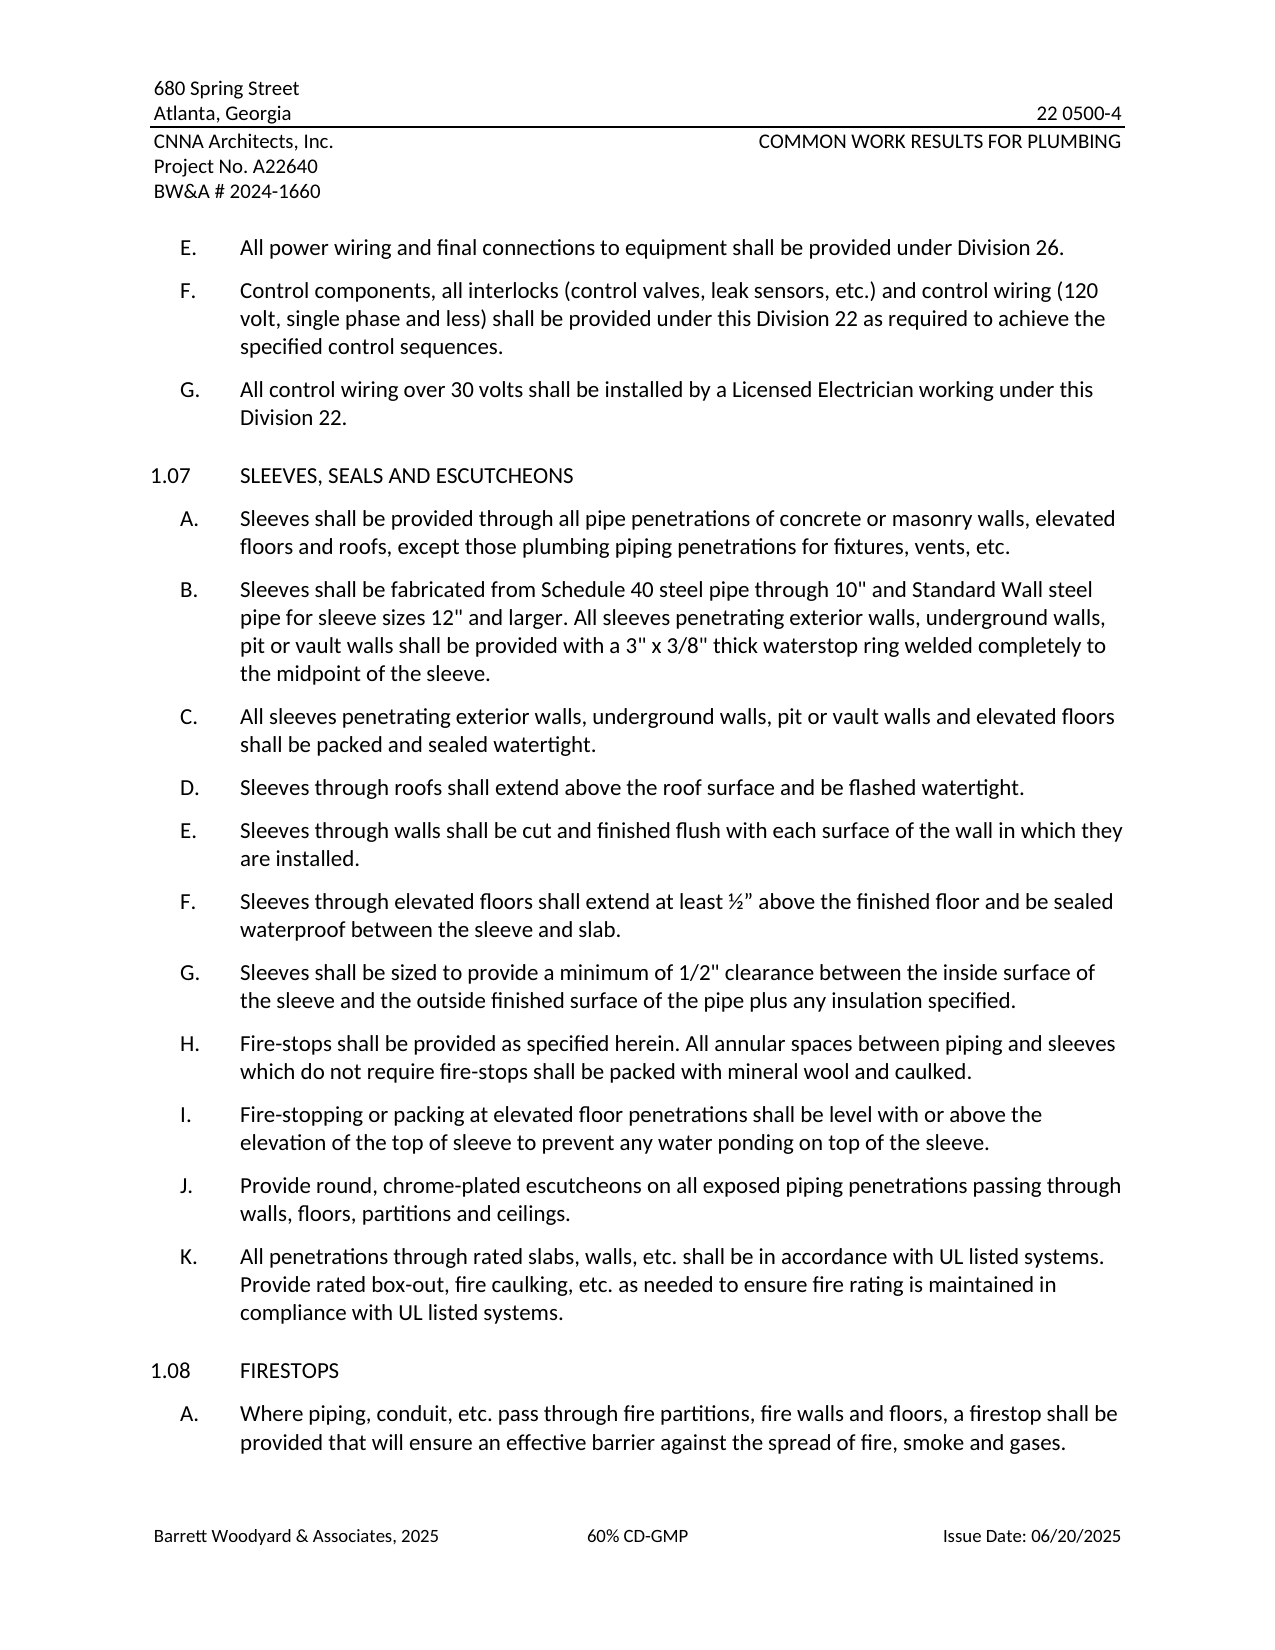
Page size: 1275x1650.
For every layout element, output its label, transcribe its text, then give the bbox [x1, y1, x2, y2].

list Sleeves shall be fabricated from Schedule 40 steel pipe through 10" and Standard Wall steel pipe for sleeve sizes 12" and larger. All sleeves penetrating exterior walls, underground walls, pit or vault walls shall be provided with a 3" x 3/8" thick waterstop ring welded completely to the midpoint of the sleeve. [180, 575, 1125, 687]
list All power wiring and final connections to equipment shall be provided under Division 26. [180, 233, 1125, 261]
list Sleeves shall be sized to provide a minimum of 1/2" clearance between the inside surface of the sleeve and the outside finished surface of the pipe plus any insulation specified. [180, 958, 1125, 1014]
list Fire-stopping or packing at elevated floor penetrations shall be level with or above the elevation of the top of sleeve to prevent any water ponding on top of the sleeve. [180, 1100, 1125, 1156]
list Sleeves through roofs shall extend above the roof surface and be flashed watertight. [180, 773, 1125, 801]
list Sleeves shall be provided through all pipe penetrations of concrete or masonry walls, elevated floors and roofs, except those plumbing piping penetrations for fixtures, vents, etc. [180, 504, 1125, 560]
list All control wiring over 30 volts shall be installed by a Licensed Electrician working under this Division 22. [180, 375, 1125, 431]
text SLEEVES, SEALS ESCUTCHEONS [150, 461, 1125, 489]
list Fire-stops shall be provided as specified herein. All annular spaces between piping and sleeves which do not require fire-stops shall be packed with mineral wool and caulked. [180, 1029, 1125, 1085]
text FIRESTOPS [150, 1357, 1125, 1384]
list Sleeves through walls shall be cut and finished flush with each surface of the wall in which they are installed. [180, 816, 1125, 872]
list All penetrations through rated slabs, walls, etc. shall be in accordance with UL listed systems. Provide rated box-out, fire caulking, etc. as needed to ensure fire rating is maintained in compliance with UL listed systems. [180, 1242, 1125, 1327]
list Control components, all interlocks (control valves, leak sensors, etc.) and control wiring (120 volt, single phase and less) shall be provided under this Division 22 as required to achieve the specified control sequences. [180, 276, 1125, 360]
list Provide round, chrome-plated escutcheons on all exposed piping penetrations passing through walls, floors, partitions and ceilings. [180, 1171, 1125, 1227]
list All sleeves penetrating exterior walls, underground walls, pit or vault walls and elevated floors shall be packed and sealed watertight. [180, 702, 1125, 758]
list Sleeves through elevated floors shall extend at least ½” above the finished floor and be sealed waterproof between the sleeve and slab. [180, 887, 1125, 943]
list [180, 1399, 1125, 1456]
